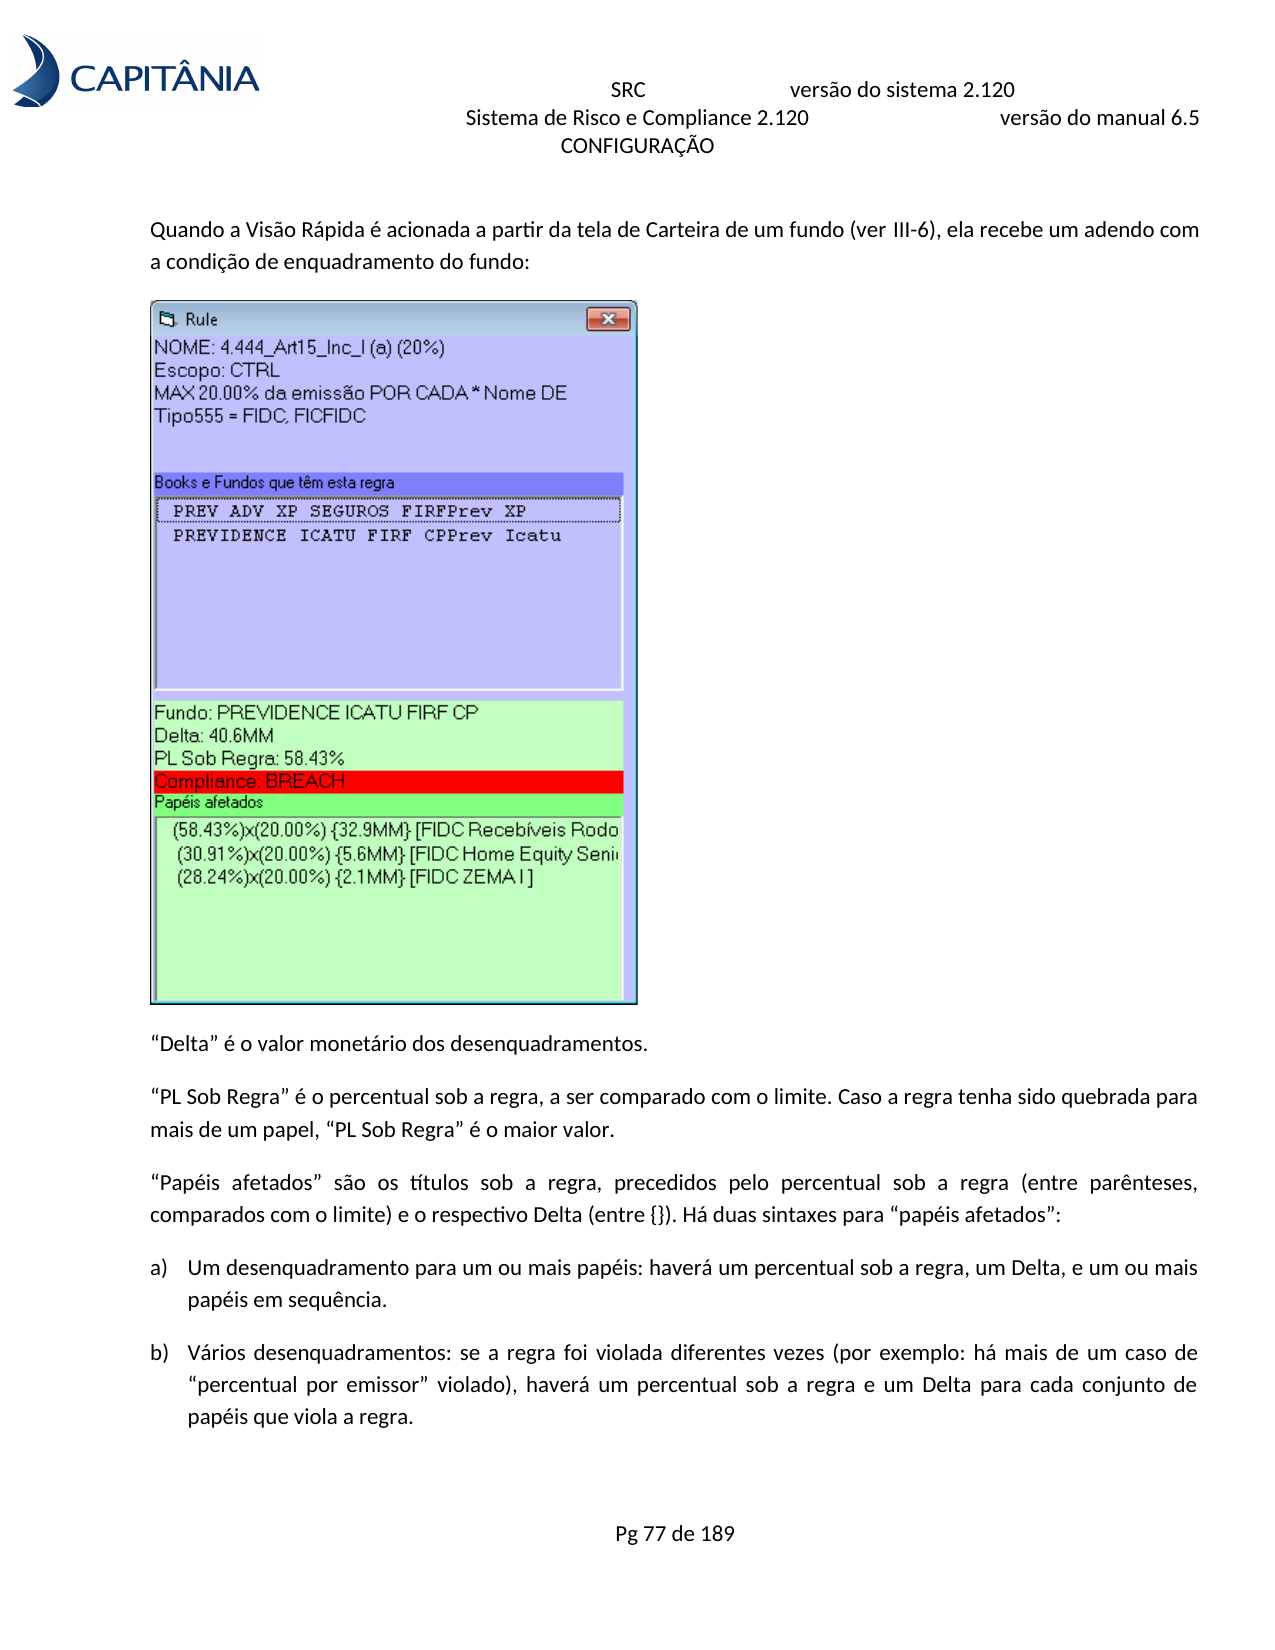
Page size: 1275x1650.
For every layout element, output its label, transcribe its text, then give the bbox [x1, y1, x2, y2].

text “PL Sob Regra” é o percentual sob a regra, a ser comparado com o limite. Caso a regra tenha sido quebrada para mais de um papel, “PL Sob Regra” é o maior valor. [150, 1082, 1200, 1143]
picture [150, 300, 638, 1005]
list Um desenquadramento para um ou mais papéis: haverá um percentual sob a regra, um Delta, e um ou mais papéis em sequência. [150, 1253, 1200, 1313]
picture [12, 34, 260, 107]
text “Papéis afetados” são os títulos sob a regra, precedidos pelo percentual sob a regra (entre parênteses, comparados com o limite) e o respectivo Delta (entre {}). Há duas sintaxes para “papéis afetados”: [150, 1168, 1200, 1228]
text Quando a Visão Rápida é acionada a partir da tela de Carteira de um fundo (ver III-6), ela recebe um adendo com a condição de enquadramento do fundo: [150, 215, 1200, 275]
list Vários desenquadramentos: se a regra foi violada diferentes vezes (por exemplo: há mais de um caso de “percentual por emissor” violado), haverá um percentual sob a regra e um Delta para cada conjunto de papéis que viola a regra. [150, 1338, 1200, 1431]
text “Delta” é o valor monetário dos desenquadramentos. [150, 1029, 1200, 1057]
